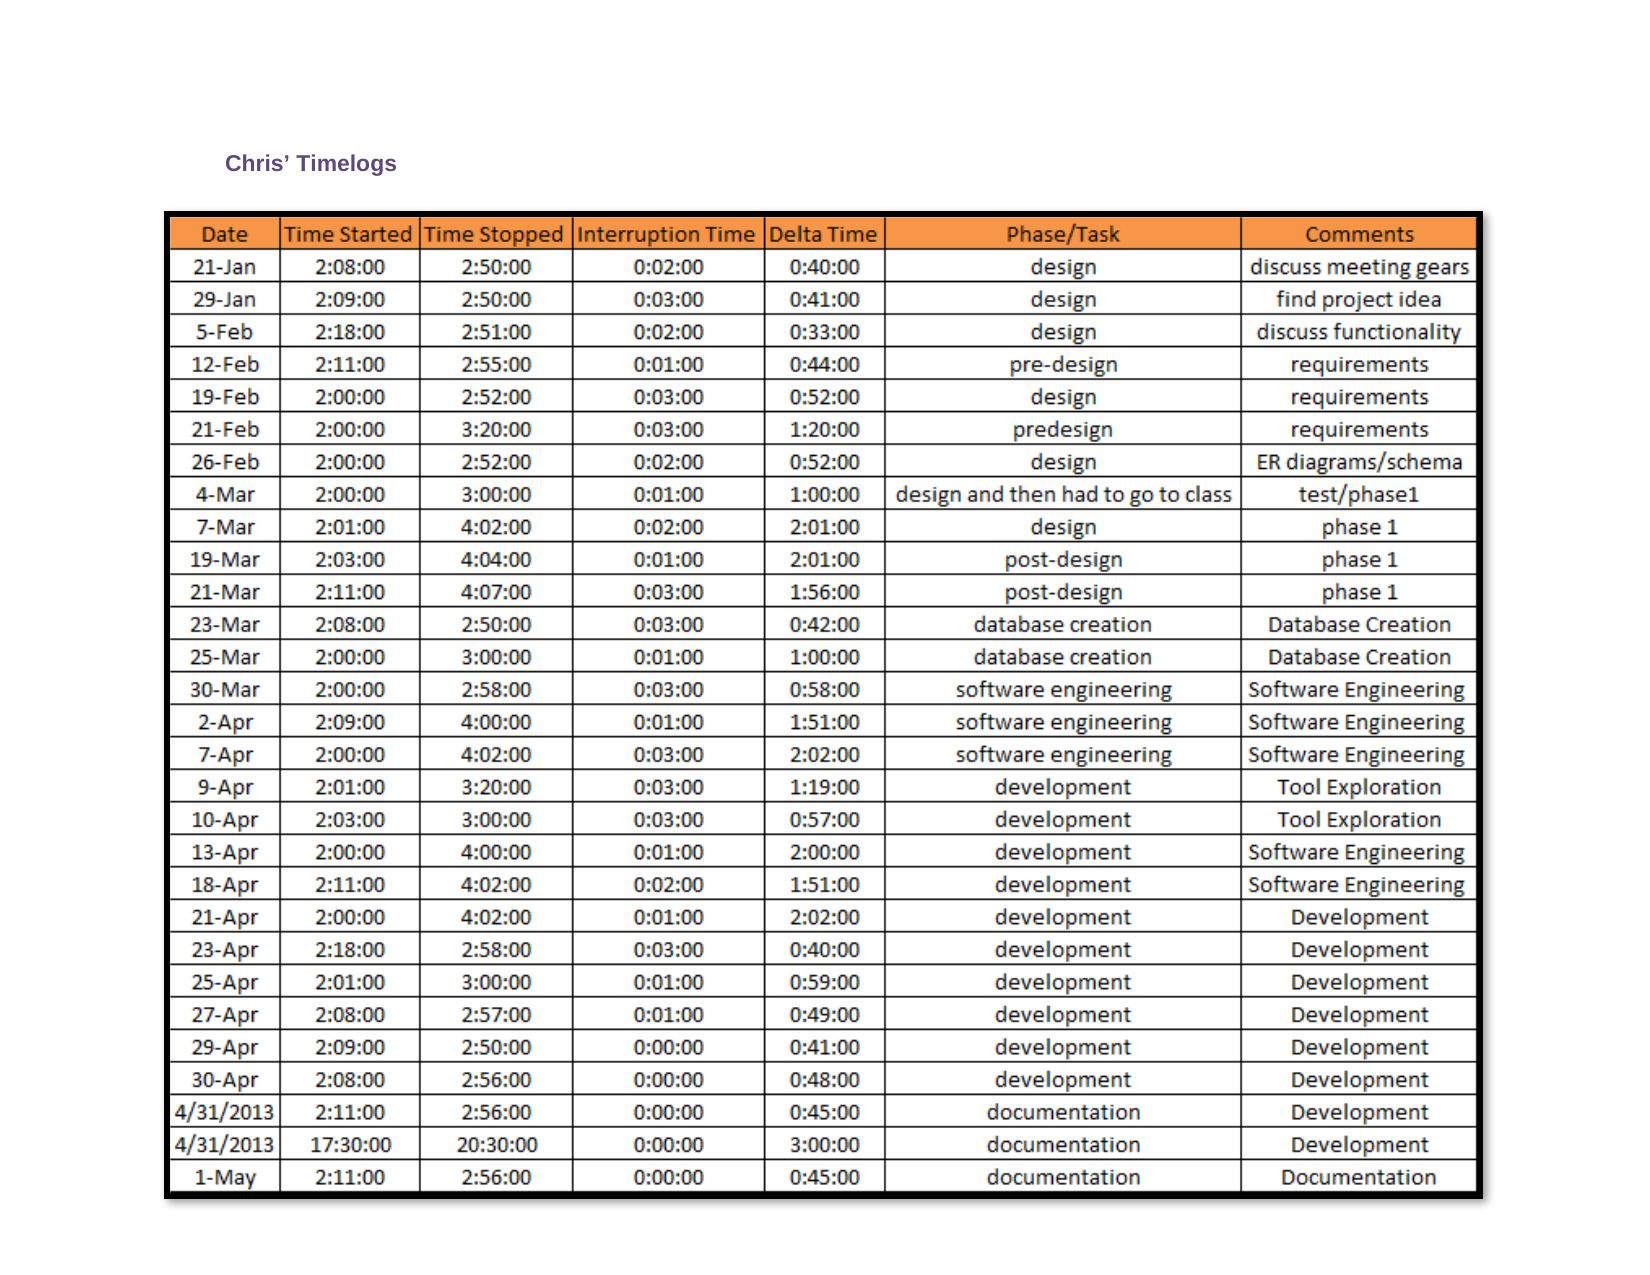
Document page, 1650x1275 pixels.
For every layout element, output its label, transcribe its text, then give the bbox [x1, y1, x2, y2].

picture [170, 217, 1477, 1193]
text Chris’ Timelogs [150, 150, 1500, 176]
